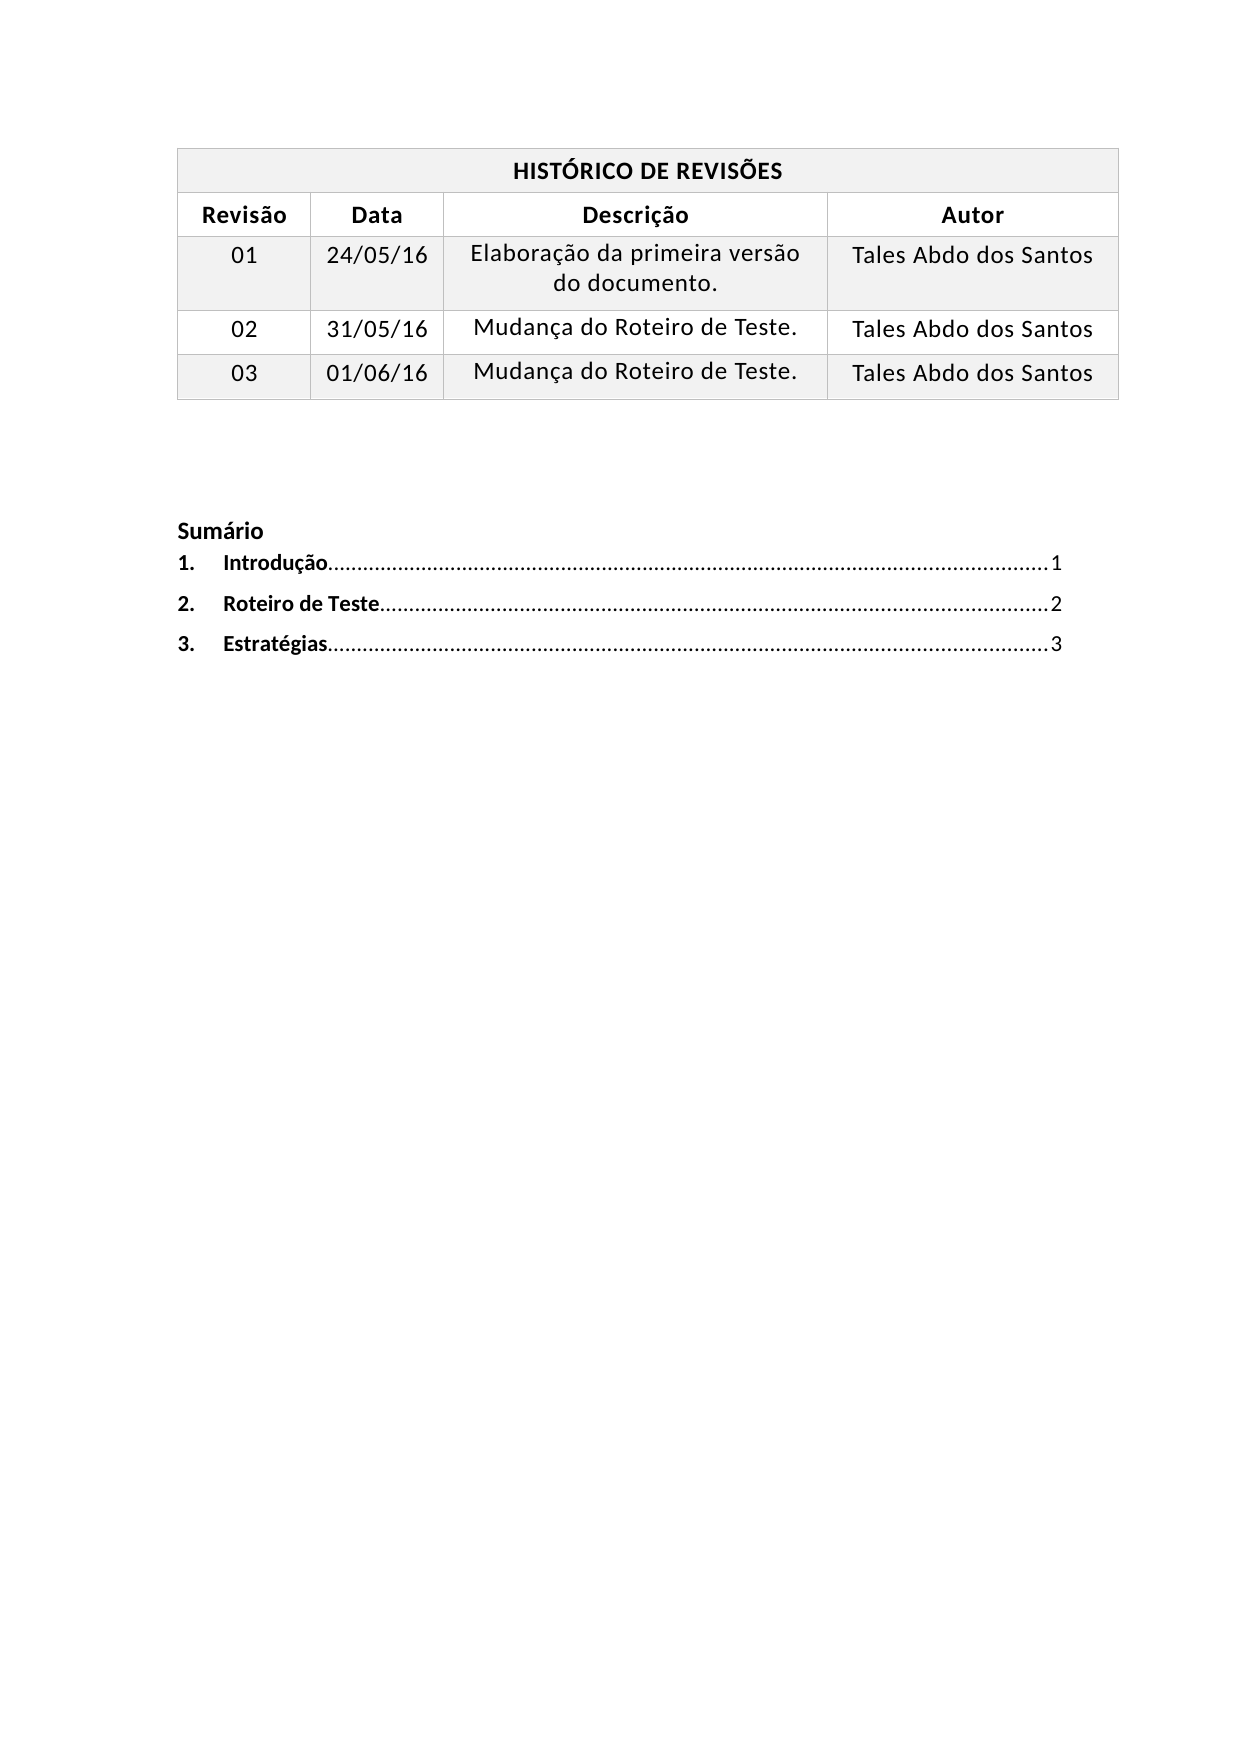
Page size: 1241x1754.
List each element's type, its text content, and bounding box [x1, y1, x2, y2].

table_header HISTÓRICO DE REVISÕES [178, 149, 1118, 192]
table_cell Tales Abdo dos Santos [828, 355, 1118, 398]
table_cell 03 [178, 355, 310, 398]
table_cell 01/06/16 [311, 355, 443, 398]
table_cell 02 [178, 311, 310, 354]
table_cell Data [311, 193, 443, 236]
table_cell Tales Abdo dos Santos [828, 311, 1118, 354]
table_cell Revisão [178, 193, 310, 236]
table_cell Elaboração da primeira versão do documento. [444, 237, 827, 310]
table_cell 01 [178, 237, 310, 310]
table_cell Descrição [444, 193, 827, 236]
table_cell Autor [828, 193, 1118, 236]
table_cell Tales Abdo dos Santos [828, 237, 1118, 310]
table_cell Mudança do Roteiro de Teste. [444, 311, 827, 354]
table_cell 31/05/16 [311, 311, 443, 354]
table_cell 24/05/16 [311, 237, 443, 310]
table_cell Mudança do Roteiro de Teste. [444, 355, 827, 398]
